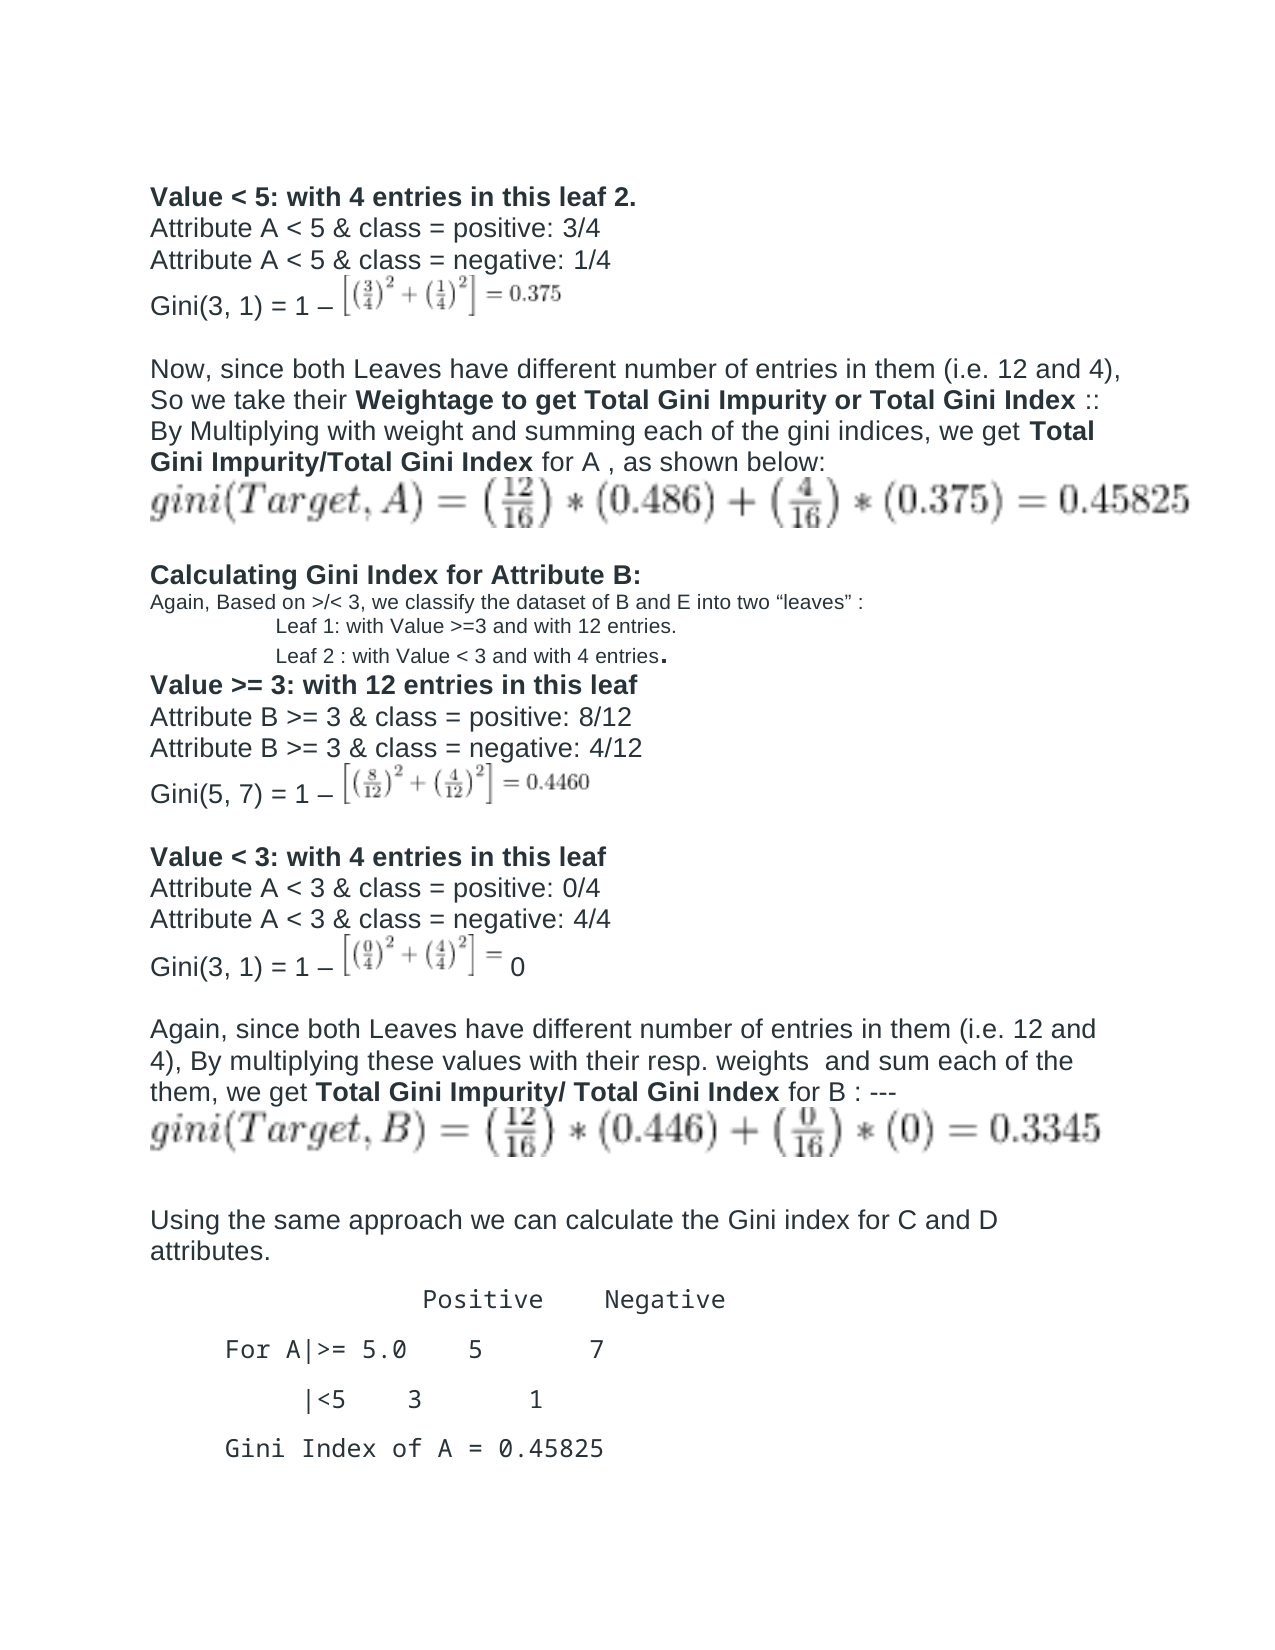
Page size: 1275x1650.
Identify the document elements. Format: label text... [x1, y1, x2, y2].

text Gini Index of A = 0.45825 [225, 1431, 1125, 1465]
text Leaf 1: with Value >=3 and with 12 entries. [150, 614, 1125, 638]
text Value < 5: with 4 entries in this leaf 2. Attribute A < 5 & class = positive: 3/4 Attribute A < 5 & class = negative: 1/4 Gini(3, 1) = 1 – [150, 150, 1125, 321]
picture [341, 275, 562, 316]
text For A|>= 5.0 5 7 [225, 1332, 1125, 1366]
text Again, Based on >/< 3, we classify the dataset of B and E into two “leaves” : [150, 590, 1125, 614]
picture [341, 763, 590, 804]
picture [150, 477, 1192, 528]
text Leaf 2 : with Value < 3 and with 4 entries. Value >= 3: with 12 entries in this leaf Attribute B >= 3 & class = positive: 8/12 Attribute B >= 3 & class = negative: 4/12 Gini(5, 7) = 1 – [150, 638, 1125, 809]
picture [341, 934, 511, 976]
text Using the same approach we can calculate the Gini index for C and D attributes. [150, 1204, 1125, 1266]
text Calculating Gini Index for Attribute B: [150, 559, 1125, 590]
picture [150, 1107, 1103, 1157]
text Value < 3: with 4 entries in this leaf Attribute A < 3 & class = positive: 0/4 Attribute A < 3 & class = negative: 4/4 Gini(3, 1) = 1 – 0 [150, 809, 1125, 982]
text |<5 3 1 [225, 1381, 1125, 1416]
text Now, since both Leaves have different number of entries in them (i.e. 12 and 4), So we take their Weightage to get Total Gini Impurity or Total Gini Index :: By Multiplying with weight and summing each of the gini indices, we get Total Gini Impurity/Total Gini Index for A , as shown below: [150, 353, 1125, 477]
text Positive Negative [225, 1282, 1125, 1316]
